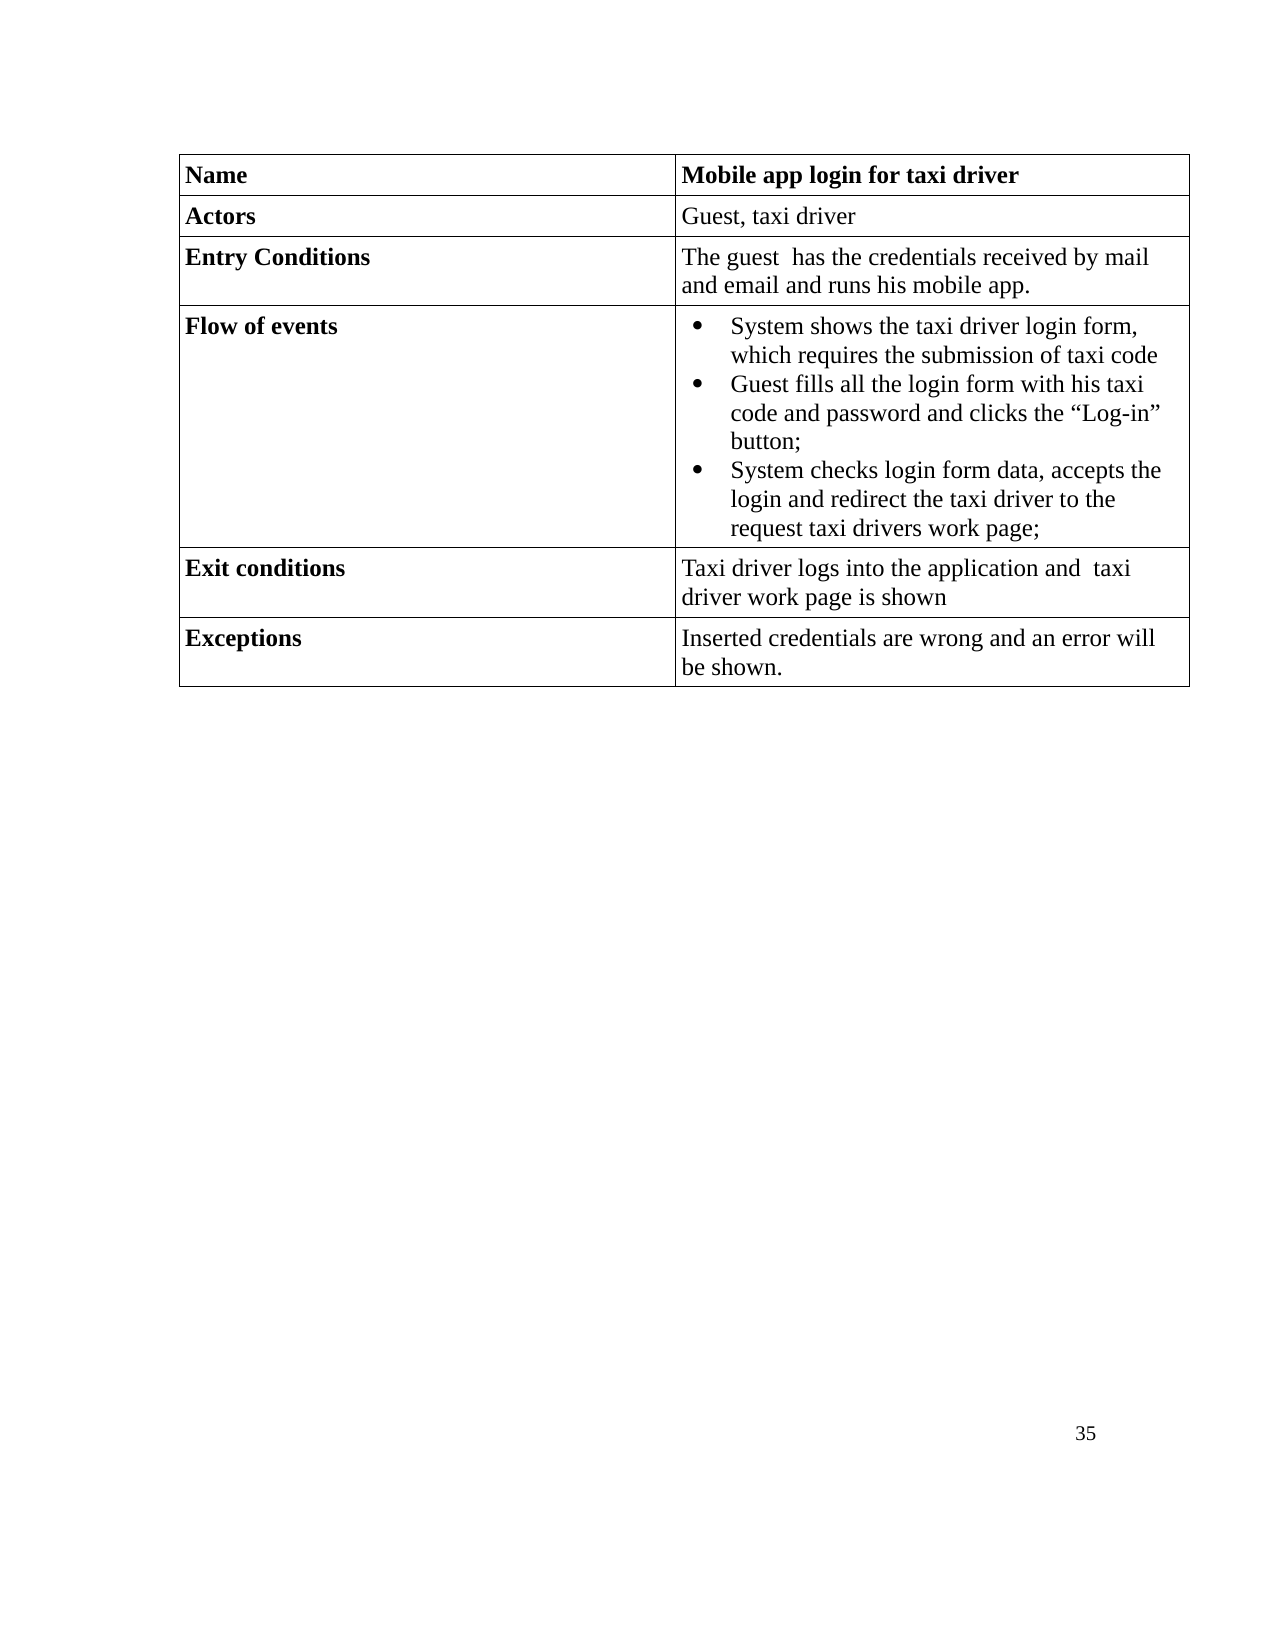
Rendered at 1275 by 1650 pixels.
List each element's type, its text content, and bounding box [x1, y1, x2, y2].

table_header Name [180, 155, 675, 195]
table_cell Guest, taxi driver [676, 196, 1189, 236]
table_cell The guest has the credentials received by mail and email and runs his mobile app. [676, 237, 1189, 305]
table_cell Taxi driver logs into the application and taxi driver work page is shown [676, 548, 1189, 617]
table_header Mobile app login for taxi driver [676, 155, 1189, 195]
table_cell Flow of events [180, 306, 675, 547]
table_cell Actors [180, 196, 675, 236]
table_cell Exceptions [180, 618, 675, 686]
table_cell Inserted credentials are wrong and an error will be shown. [676, 618, 1189, 686]
table_cell Entry Conditions [180, 237, 675, 305]
table_cell Exit conditions [180, 548, 675, 617]
table_cell System shows the taxi driver login form, which requires the submission of taxi code Guest fills all the login form with his taxi code and password and clicks the “Log-in” button; System checks login form data, accepts the login and redirect the taxi driver to the request taxi drivers work page; [676, 306, 1189, 547]
